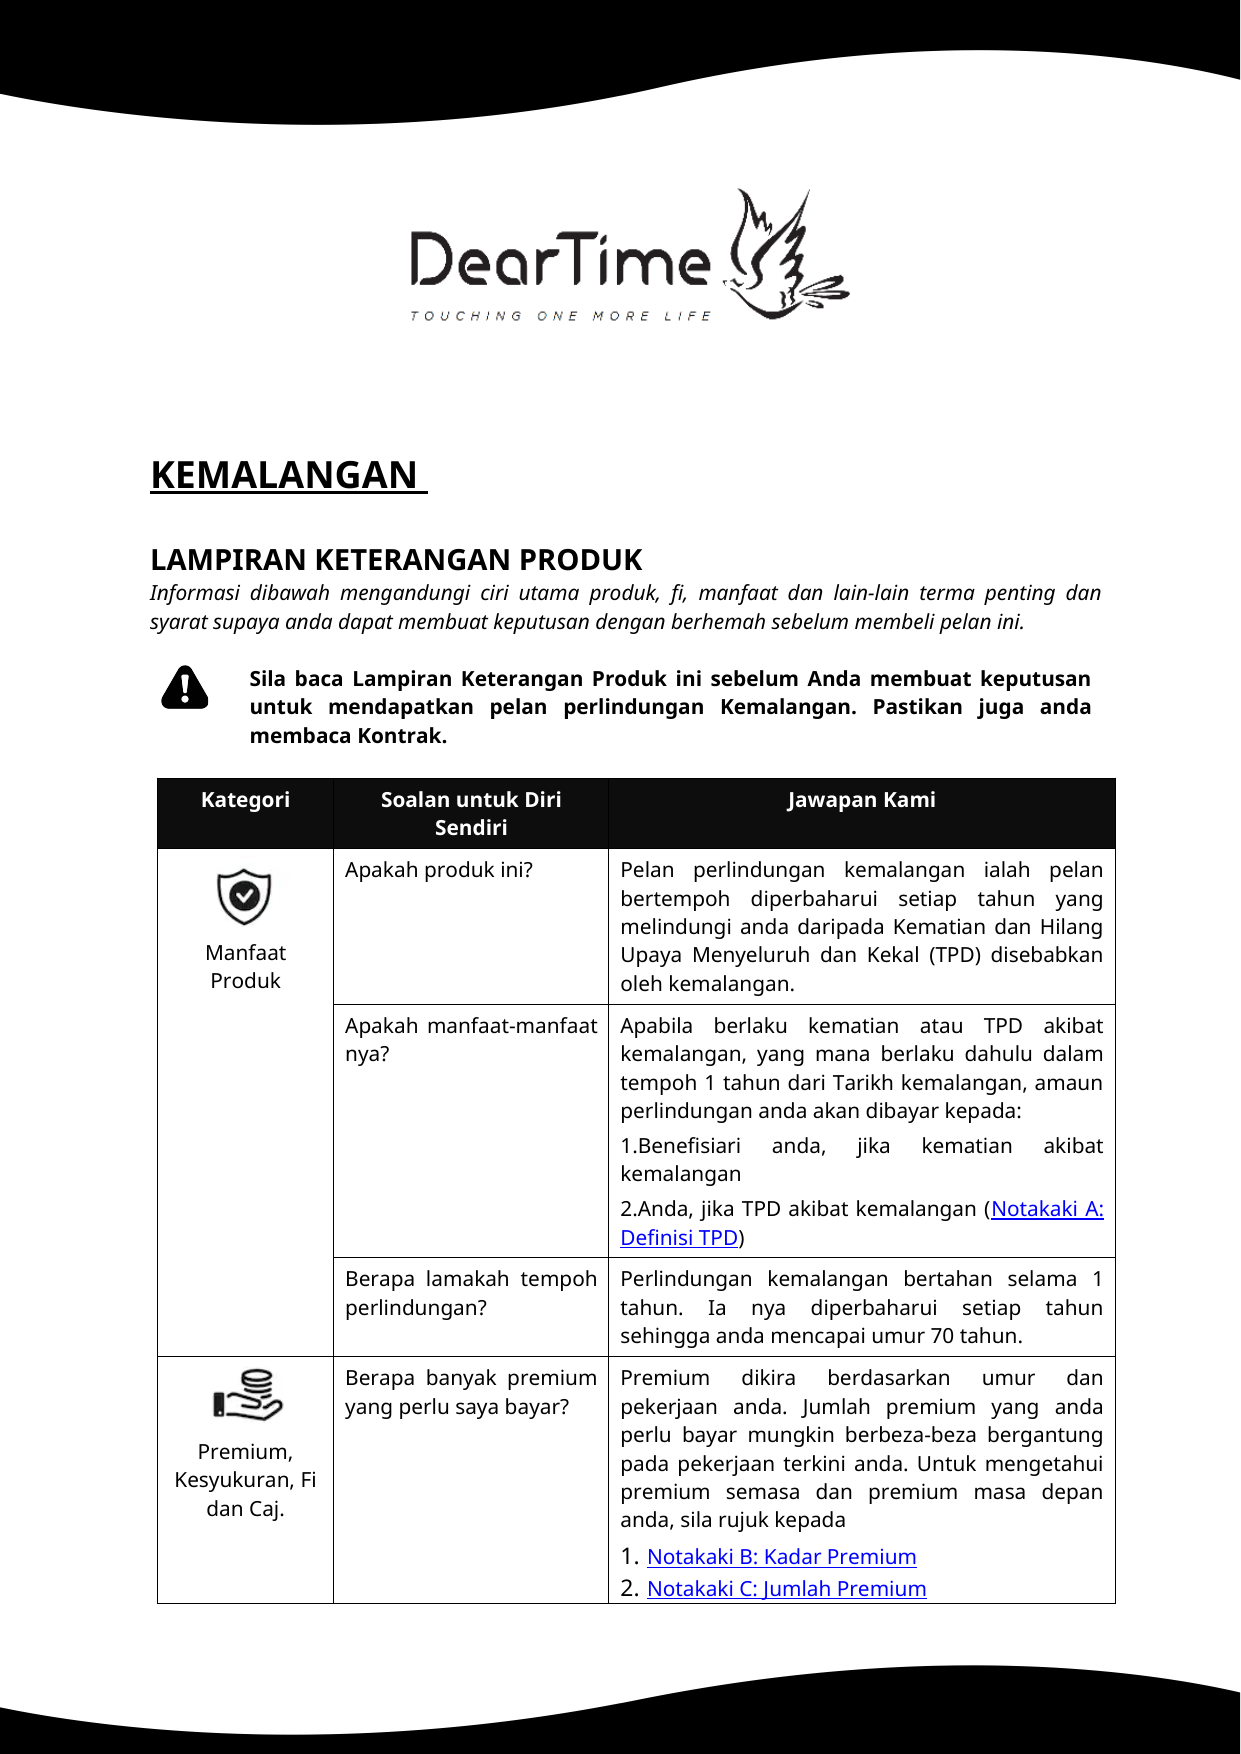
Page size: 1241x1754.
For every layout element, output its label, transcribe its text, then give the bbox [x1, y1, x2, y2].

table_header Sila baca Lampiran Keterangan Produk ini sebelum Anda membuat keputusan untuk mendapatkan pelan perlindungan Kemalangan. Pastikan juga anda membaca Kontrak. [238, 664, 1104, 749]
table_header Kategori [158, 779, 333, 848]
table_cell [609, 1357, 1115, 1603]
table_cell Manfaat Produk [158, 849, 333, 1356]
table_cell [334, 1357, 608, 1603]
text Informasi dibawah mengandungi ciri utama produk, fi, manfaat dan lain-lain terma penting dan syarat supaya anda dapat membuat keputusan dengan berhemah sebelum membeli pelan ini. [150, 578, 1106, 635]
table_cell Apakah manfaat-manfaat nya? [334, 1005, 608, 1257]
table_cell Berapa lamakah tempoh perlindungan? [334, 1258, 608, 1356]
text KEMALANGAN [150, 448, 1106, 499]
table_cell Apabila berlaku kematian atau TPD akibat kemalangan, yang mana berlaku dahulu dalam tempoh 1 tahun dari Tarikh kemalangan, amaun perlindungan anda akan dibayar kepada: 1.Benefisiari anda, jika kematian akibat kemalangan 2.Anda, jika TPD akibat kemalangan (Notakaki A: Definisi TPD) [609, 1005, 1115, 1257]
table_header Jawapan Kami [609, 779, 1115, 848]
table_cell Pelan perlindungan kemalangan ialah pelan bertempoh diperbaharui setiap tahun yang melindungi anda daripada Kematian dan Hilang Upaya Menyeluruh dan Kekal (TPD) disebabkan oleh kemalangan. [609, 849, 1115, 1004]
subtitle LAMPIRAN KETERANGAN PRODUK [150, 539, 1106, 578]
table_cell Apakah produk ini? [334, 849, 608, 1004]
table_cell Perlindungan kemalangan bertahan selama 1 tahun. Ia nya diperbaharui setiap tahun sehingga anda mencapai umur 70 tahun. [609, 1258, 1115, 1356]
table_header Soalan untuk Diri Sendiri [334, 779, 608, 848]
table_header [150, 664, 238, 749]
picture [0, 0, 1241, 1754]
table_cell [158, 1357, 333, 1603]
